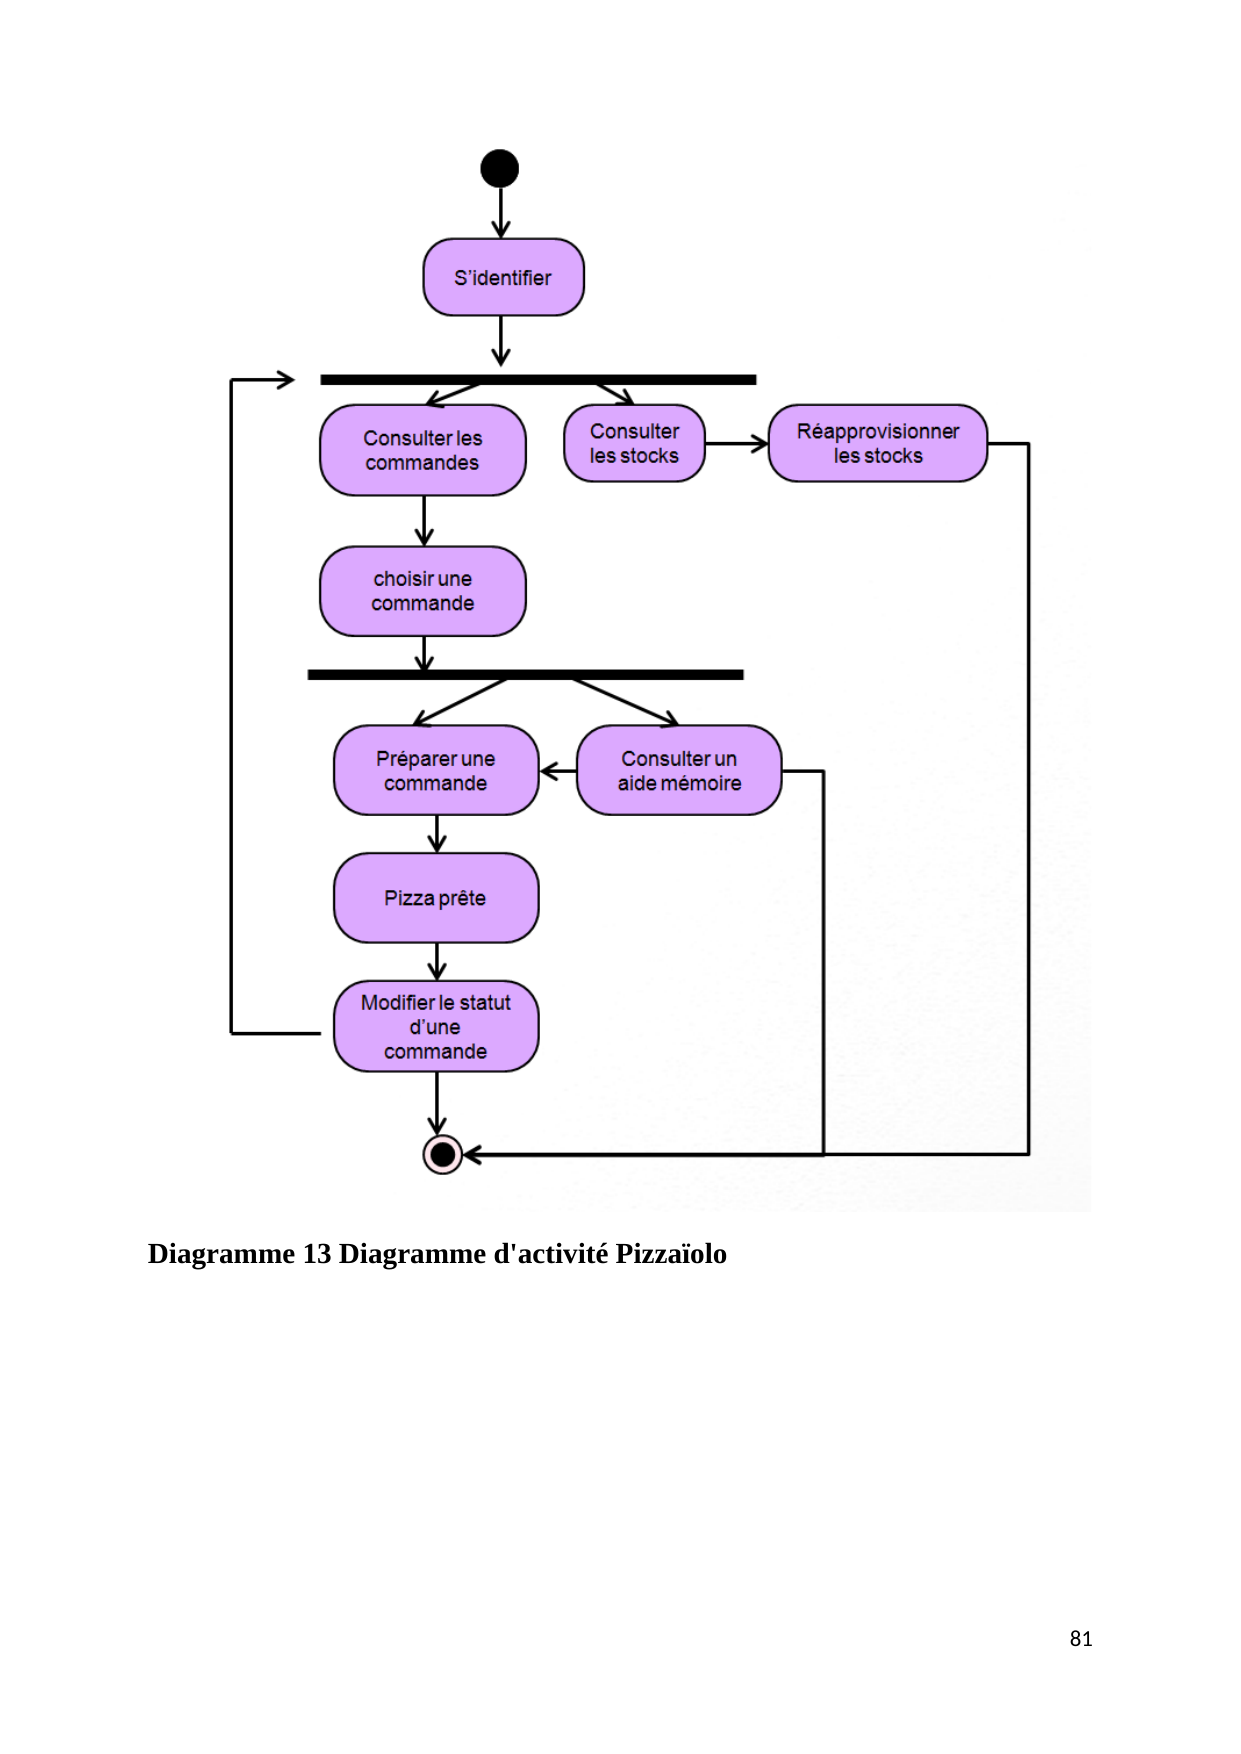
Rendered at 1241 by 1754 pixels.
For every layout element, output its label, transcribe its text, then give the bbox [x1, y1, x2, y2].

picture [147, 147, 1092, 1212]
text Diagramme 13 Diagramme d'activité Pizzaïolo [148, 1237, 1093, 1270]
